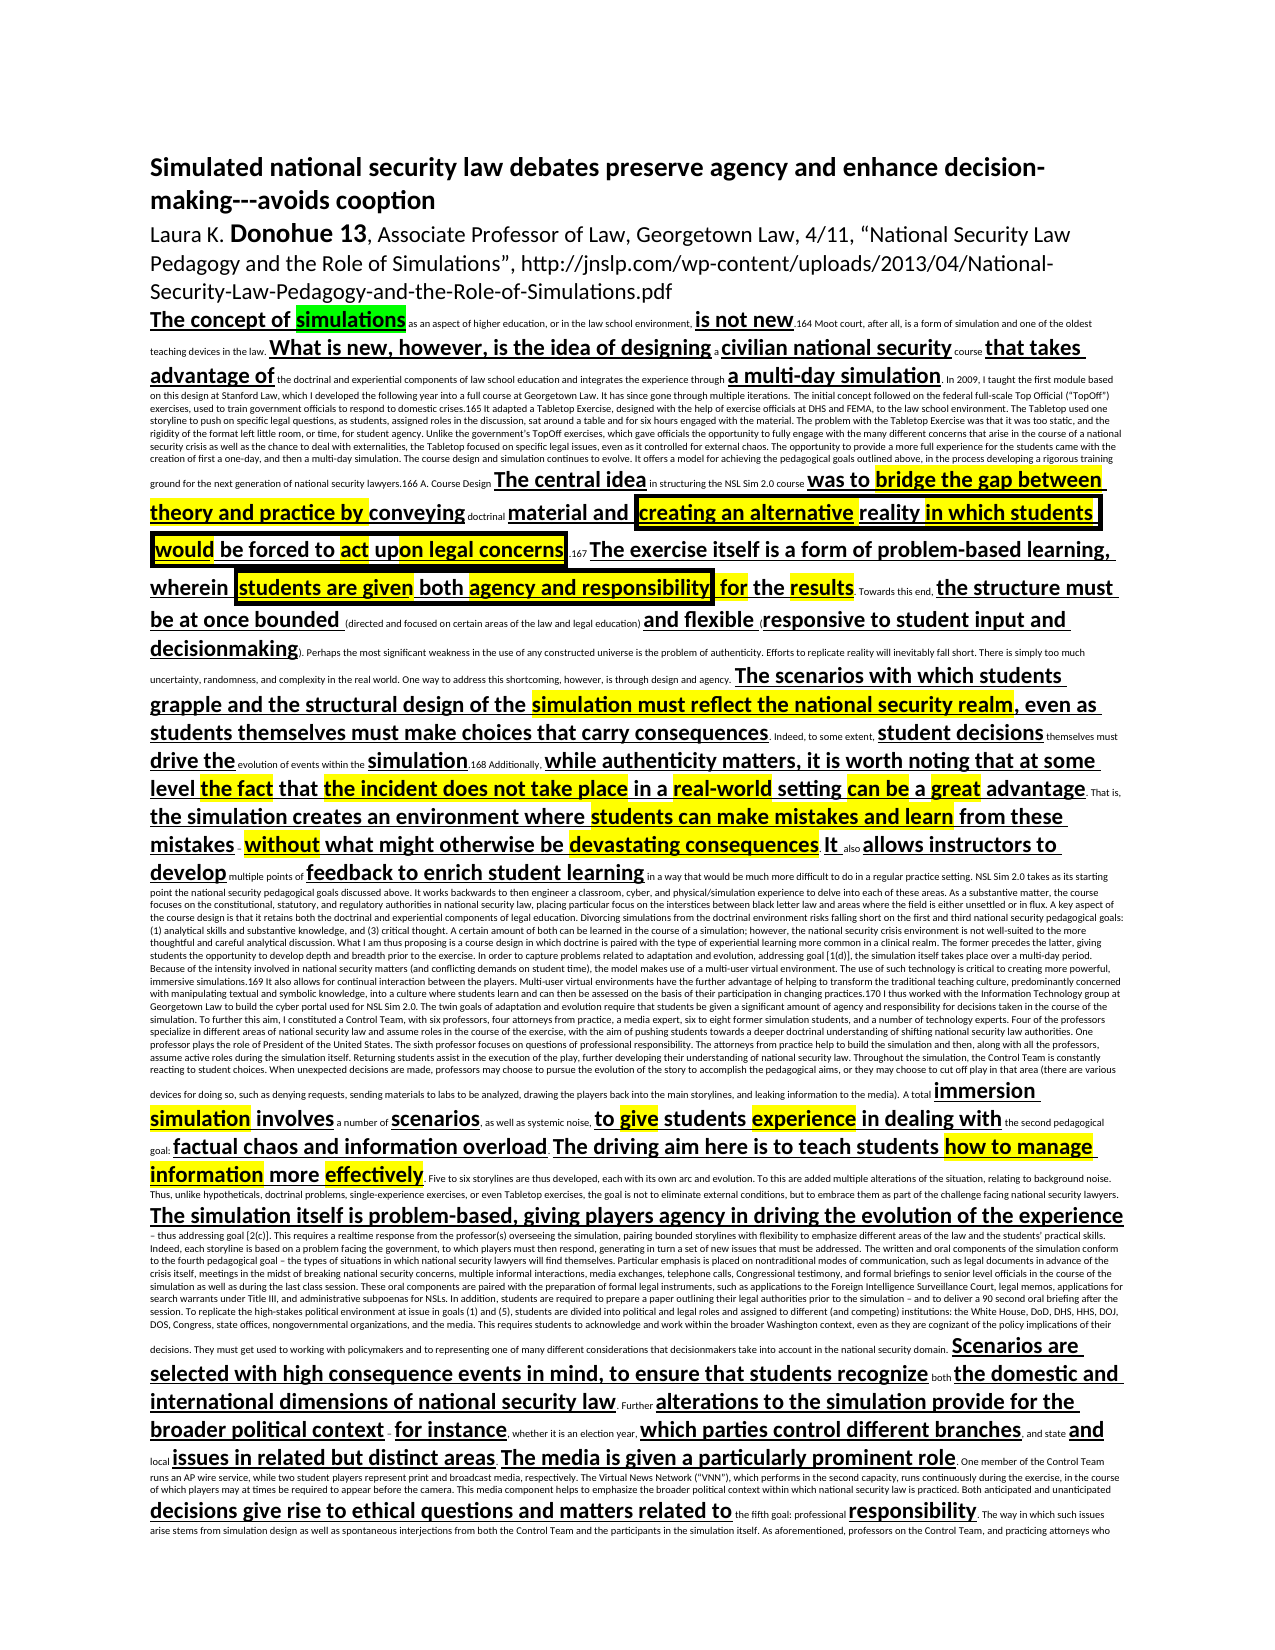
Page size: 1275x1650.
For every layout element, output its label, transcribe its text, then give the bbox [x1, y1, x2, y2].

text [150, 305, 1125, 1537]
text Laura K. Donohue 13, Associate Professor of Law, Georgetown Law, 4/11, “National Security Law Pedagogy and the Role of Simulations”, http://jnslp.com/wp-content/uploads/2013/04/National-Security-Law-Pedagogy-and-the-Role-of-Simulations.pdf [150, 216, 1125, 305]
subtitle Simulated national security law debates preserve agency and enhance decision-making---avoids cooption [150, 150, 1125, 216]
